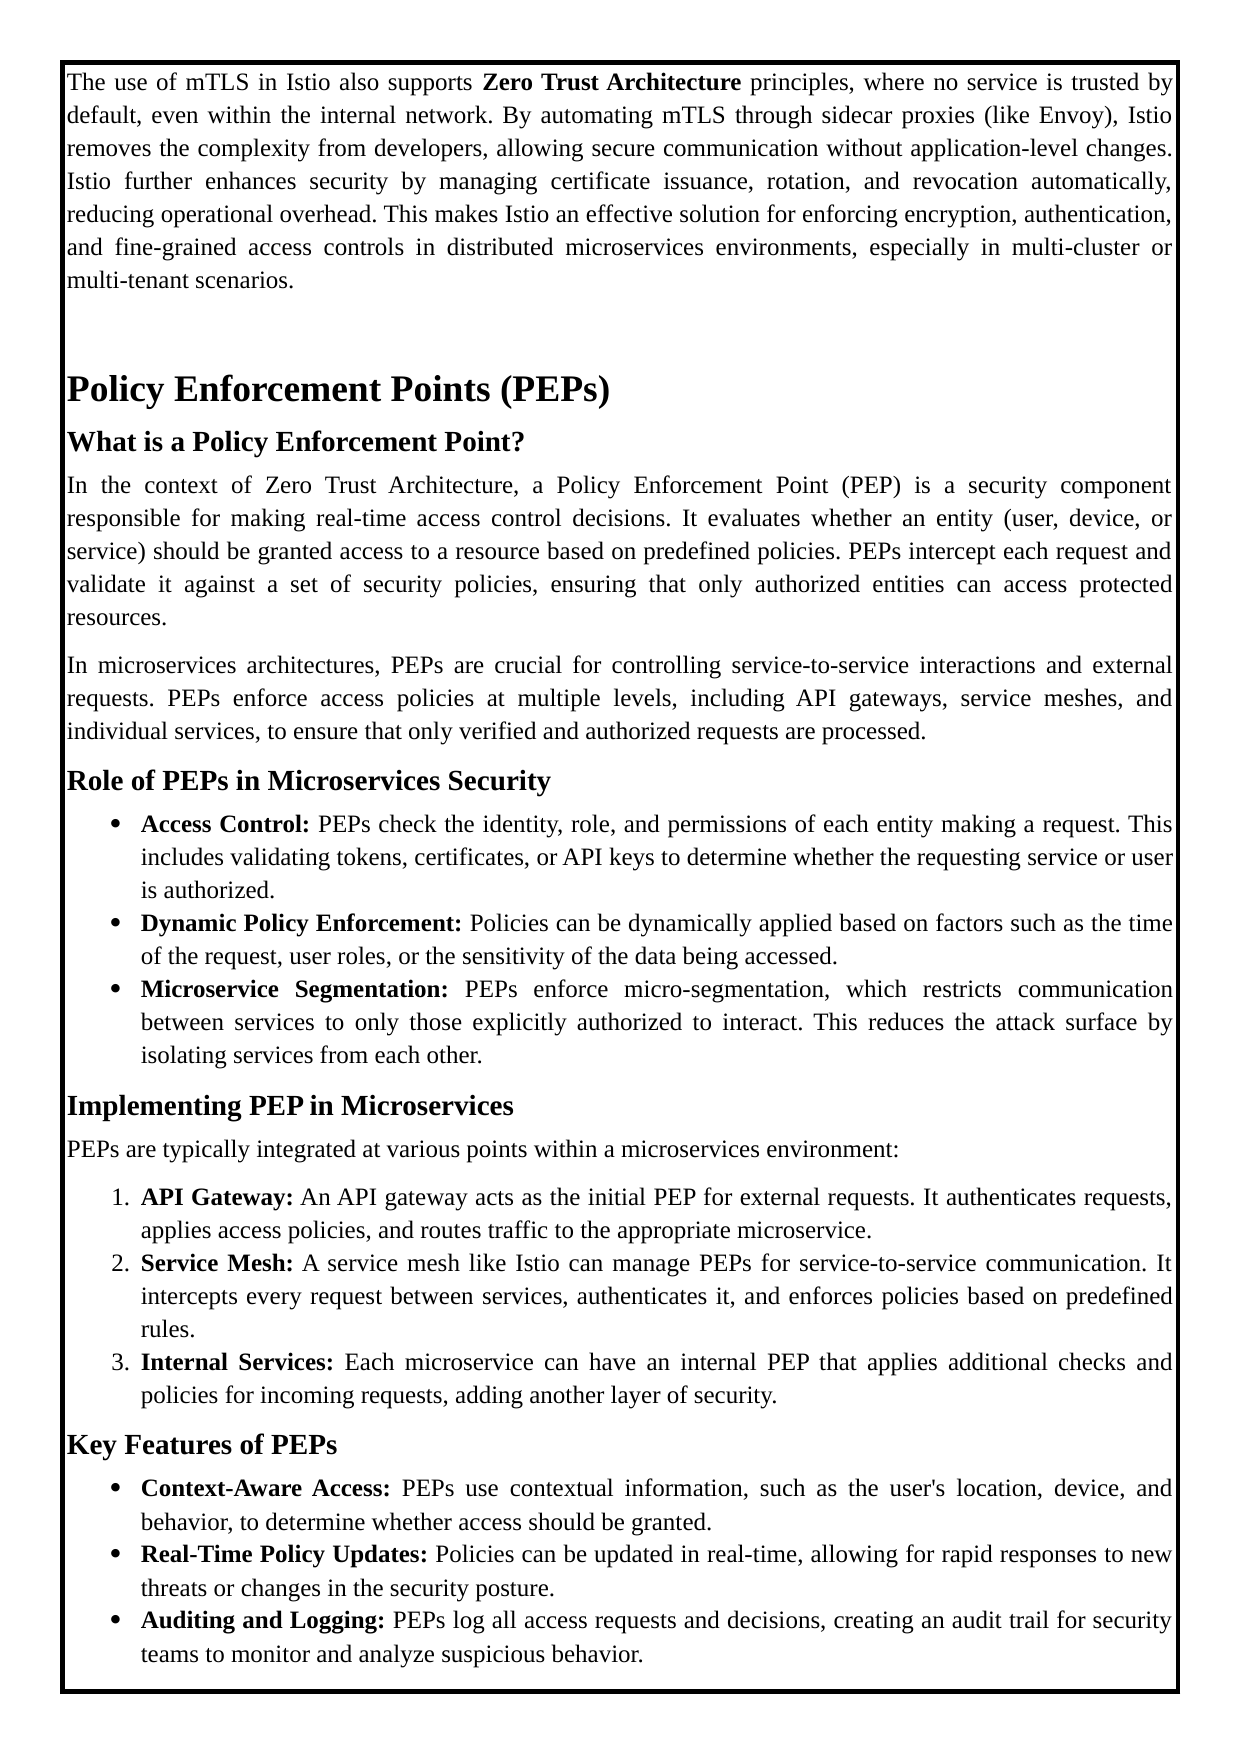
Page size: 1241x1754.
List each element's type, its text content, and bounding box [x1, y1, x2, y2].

subtitle Key Features of PEPs [67, 1427, 1173, 1461]
text The use of mTLS in Istio also supports Zero Trust Architecture principles, where no service is trusted by default, even within the internal network. By automating mTLS through sidecar proxies (like Envoy), Istio removes the complexity from developers, allowing secure communication without application-level changes. Istio further enhances security by managing certificate issuance, rotation, and revocation automatically, reducing operational overhead. This makes Istio an effective solution for enforcing encryption, authentication, and fine-grained access controls in distributed microservices environments, especially in multi-cluster or multi-tenant scenarios. [67, 67, 1173, 293]
subtitle Implementing PEP in Microservices [67, 1088, 1173, 1122]
subtitle What is a Policy Enforcement Point? [67, 424, 1173, 457]
list API Gateway: An API gateway acts as the initial PEP for external requests. It authenticates requests, applies access policies, and routes traffic to the appropriate microservice. [111, 1182, 1173, 1243]
list Internal Services: Each microservice can have an internal PEP that applies additional checks and policies for incoming requests, adding another layer of security. [111, 1347, 1173, 1409]
text PEPs are typically integrated at various points within a microservices environment: [67, 1134, 1173, 1163]
list Real-Time Policy Updates: Policies can be updated in real-time, allowing for rapid responses to new threats or changes in the security posture. [111, 1539, 1173, 1601]
text In microservices architectures, PEPs are crucial for controlling service-to-service interactions and external requests. PEPs enforce access policies at multiple levels, including API gateways, service meshes, and individual services, to ensure that only verified and authorized requests are processed. [67, 650, 1173, 744]
list Auditing and Logging: PEPs log all access requests and decisions, creating an audit trail for security teams to monitor and analyze suspicious behavior. [111, 1606, 1173, 1667]
list Service Mesh: A service mesh like Istio can manage PEPs for service-to-service communication. It intercepts every request between services, authenticates it, and enforces policies based on predefined rules. [111, 1248, 1173, 1343]
text In the context of Zero Trust Architecture, a Policy Enforcement Point (PEP) is a security component responsible for making real-time access control decisions. It evaluates whether an entity (user, device, or service) should be granted access to a resource based on predefined policies. PEPs intercept each request and validate it against a set of security policies, ensuring that only authorized entities can access protected resources. [67, 470, 1173, 631]
list Context-Aware Access: PEPs use contextual information, such as the user's location, device, and behavior, to determine whether access should be granted. [111, 1473, 1173, 1535]
list Access Control: PEPs check the identity, role, and permissions of each entity making a request. This includes validating tokens, certificates, or API keys to determine whether the requesting service or user is authorized. [111, 809, 1173, 904]
subtitle Role of PEPs in Microservices Security [67, 763, 1173, 797]
subtitle Policy Enforcement Points (PEPs) [67, 366, 1173, 409]
list Microservice Segmentation: PEPs enforce micro-segmentation, which restricts communication between services to only those explicitly authorized to interact. This reduces the attack surface by isolating services from each other. [111, 974, 1173, 1069]
list Dynamic Policy Enforcement: Policies can be dynamically applied based on factors such as the time of the request, user roles, or the sensitivity of the data being accessed. [111, 908, 1173, 970]
